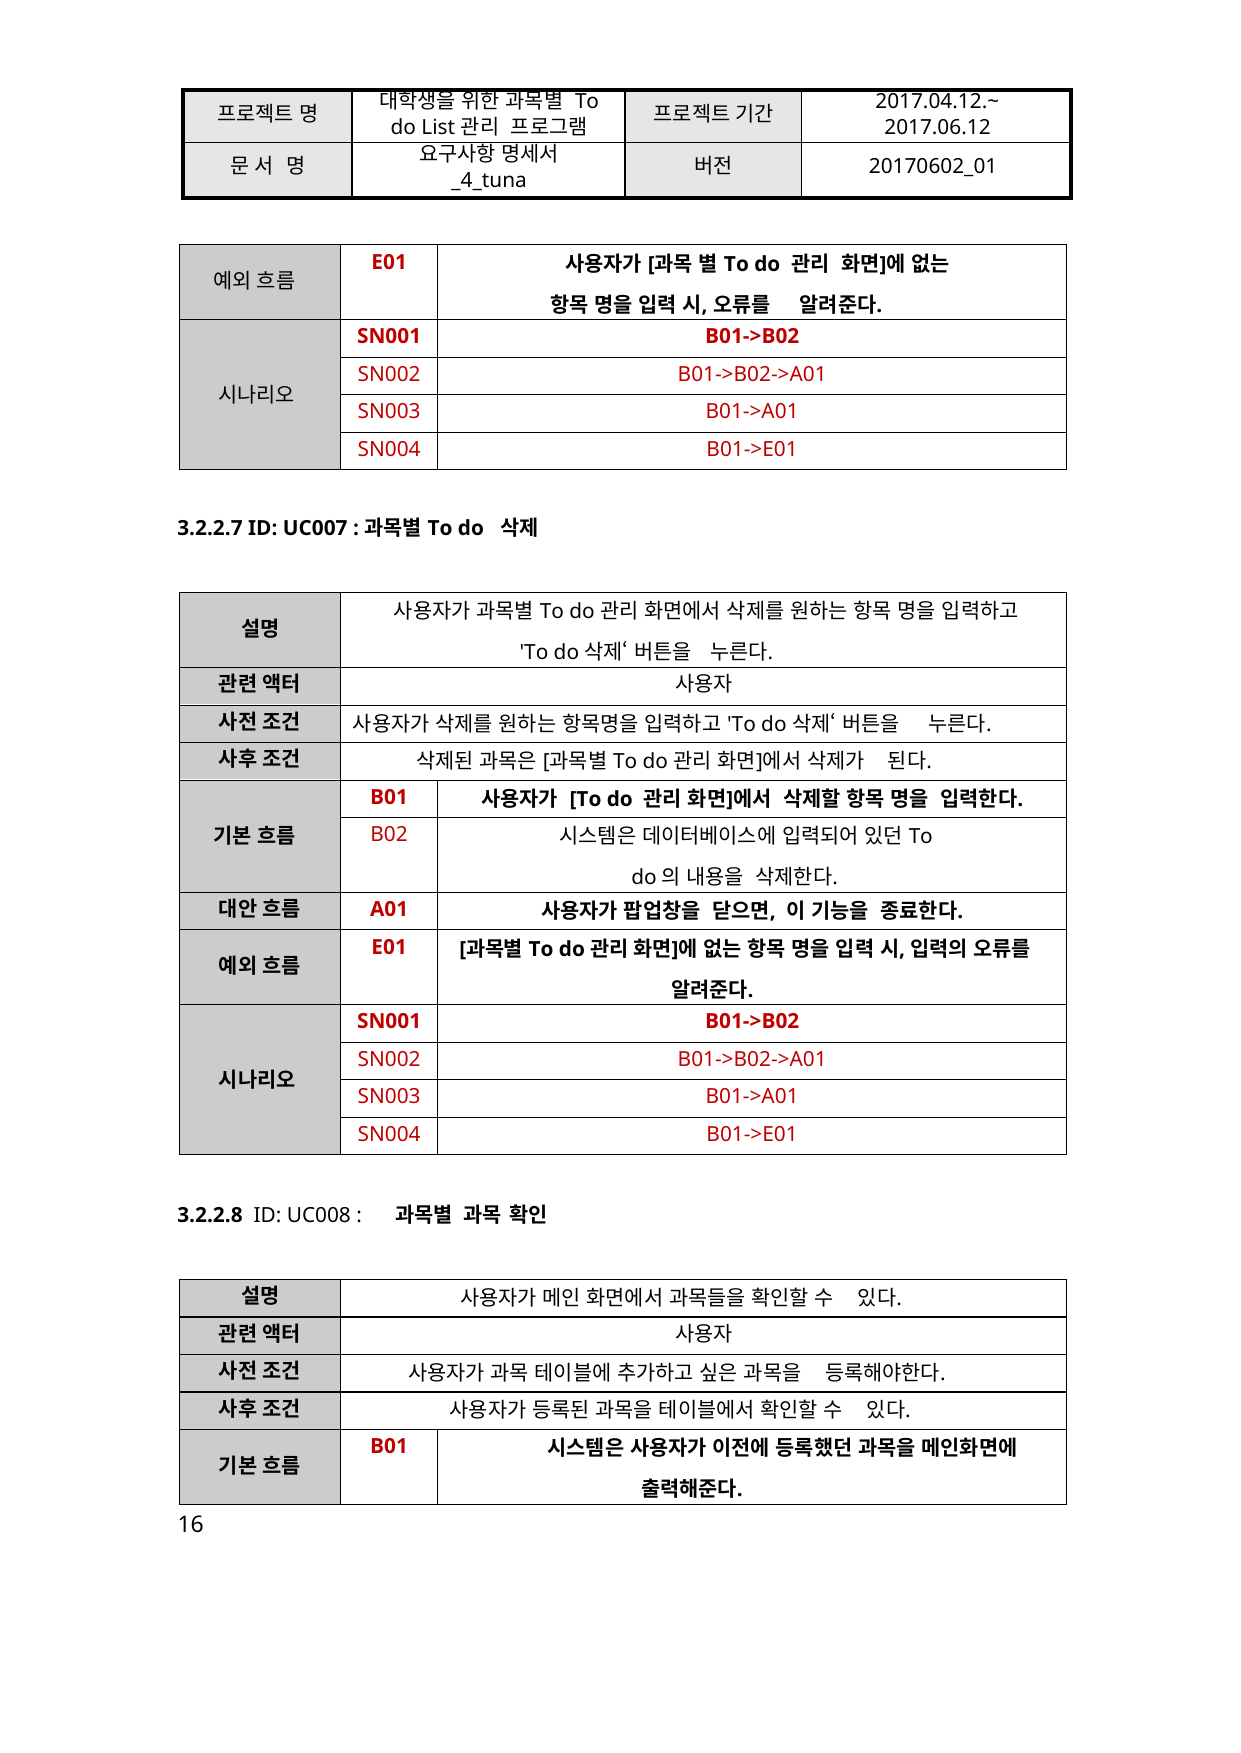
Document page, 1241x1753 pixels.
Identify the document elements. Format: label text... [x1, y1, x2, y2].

table_cell B01 [341, 1430, 437, 1504]
table_cell B01->B02 [438, 1005, 1066, 1042]
table_cell 사용자 [341, 1318, 1066, 1354]
table_cell [과목별 To do 관리 화면]에 없는 항목 명을 입력 시, 입력의 오류를 알려준다. [438, 930, 1066, 1004]
table_cell 시스템은 데이터베이스에 입력되어 있던 To do의 내용을 삭제한다. [438, 818, 1066, 892]
table_cell 사후 조건 [180, 1393, 340, 1429]
table_header 설명 [180, 593, 340, 667]
table_cell 사용자가 등록된 과목을 테이블에서 확인할 수 있다. [341, 1393, 1066, 1429]
table_cell 삭제된 과목은 [과목별 To do 관리 화면]에서 삭제가 된다. [341, 743, 1066, 779]
table_cell 관련 액터 [180, 1318, 340, 1354]
table_cell 사용자가 삭제를 원하는 항목명을 입력하고 'To do 삭제‘ 버튼을 누른다. [341, 706, 1066, 742]
table_cell 시나리오 [180, 1005, 340, 1154]
table_cell SN004 [341, 433, 437, 469]
table_header 2017.04.12.~ 2017.06.12 [802, 92, 1069, 142]
table_cell 예외 흐름 [180, 930, 340, 1004]
table_cell 시나리오 [180, 320, 340, 469]
table_cell 시스템은 사용자가 이전에 등록했던 과목을 메인화면에 출력해준다. [438, 1430, 1066, 1504]
table_cell 기본 흐름 [180, 1430, 340, 1504]
table_cell 사전 조건 [180, 706, 340, 742]
table_cell 대안 흐름 [180, 893, 340, 929]
table_cell 사용자가 팝업창을 닫으면, 이 기능을 종료한다. [438, 893, 1066, 929]
table_header 프로젝트 명 [185, 92, 351, 142]
table_cell 20170602_01 [802, 143, 1069, 196]
table_cell 사후 조건 [180, 743, 340, 779]
table_cell A01 [341, 893, 437, 929]
table_cell SN001 [341, 320, 437, 357]
table_cell E01 [341, 930, 437, 1004]
table_cell B01->B02 [438, 320, 1066, 357]
table_cell SN002 [341, 1043, 437, 1079]
table_cell SN001 [341, 1005, 437, 1042]
table_header 프로젝트 기간 [626, 92, 801, 142]
text 3.2.2.7 ID: UC007 : 과목별 To do 삭제 [177, 513, 1092, 542]
table_cell 사전 조건 [180, 1355, 340, 1391]
table_header 사용자가 메인 화면에서 과목들을 확인할 수 있다. [341, 1280, 1066, 1316]
table_header E01 [341, 245, 437, 319]
table_header 대학생을 위한 과목별 To do List 관리 프로그램 [353, 92, 624, 142]
table_cell B01->B02->A01 [438, 358, 1066, 394]
table_header 사용자가 [과목 별 To do 관리 화면]에 없는 항목 명을 입력 시, 오류를 알려준다. [438, 245, 1066, 319]
table_cell B01->B02->A01 [438, 1043, 1066, 1079]
table_cell B02 [341, 818, 437, 892]
table_cell 문 서 명 [185, 143, 351, 196]
table_cell SN003 [341, 395, 437, 432]
table_header 사용자가 과목별 To do 관리 화면에서 삭제를 원하는 항목 명을 입력하고 'To do 삭제‘ 버튼을 누른다. [341, 593, 1066, 667]
table_cell B01->E01 [438, 1118, 1066, 1154]
table_cell 사용자 [341, 668, 1066, 704]
table_header 예외 흐름 [180, 245, 340, 319]
table_cell B01 [341, 781, 437, 817]
table_cell SN004 [341, 1118, 437, 1154]
table_cell SN002 [341, 358, 437, 394]
table_cell 관련 액터 [180, 668, 340, 704]
table_cell SN003 [341, 1080, 437, 1117]
table_cell 사용자가 [To do 관리 화면]에서 삭제할 항목 명을 입력한다. [438, 781, 1066, 817]
table_cell 기본 흐름 [180, 781, 340, 892]
table_header 설명 [180, 1280, 340, 1316]
table_cell 사용자가 과목 테이블에 추가하고 싶은 과목을 등록해야한다. [341, 1355, 1066, 1391]
table_cell B01->A01 [438, 1080, 1066, 1117]
table_cell B01->E01 [438, 433, 1066, 469]
text 3.2.2.8 ID: UC008 : 과목별 과목 확인 [177, 1198, 1092, 1229]
table_cell 버전 [626, 143, 801, 196]
table_cell 요구사항 명세서 _4_tuna [353, 143, 624, 196]
table_cell B01->A01 [438, 395, 1066, 432]
